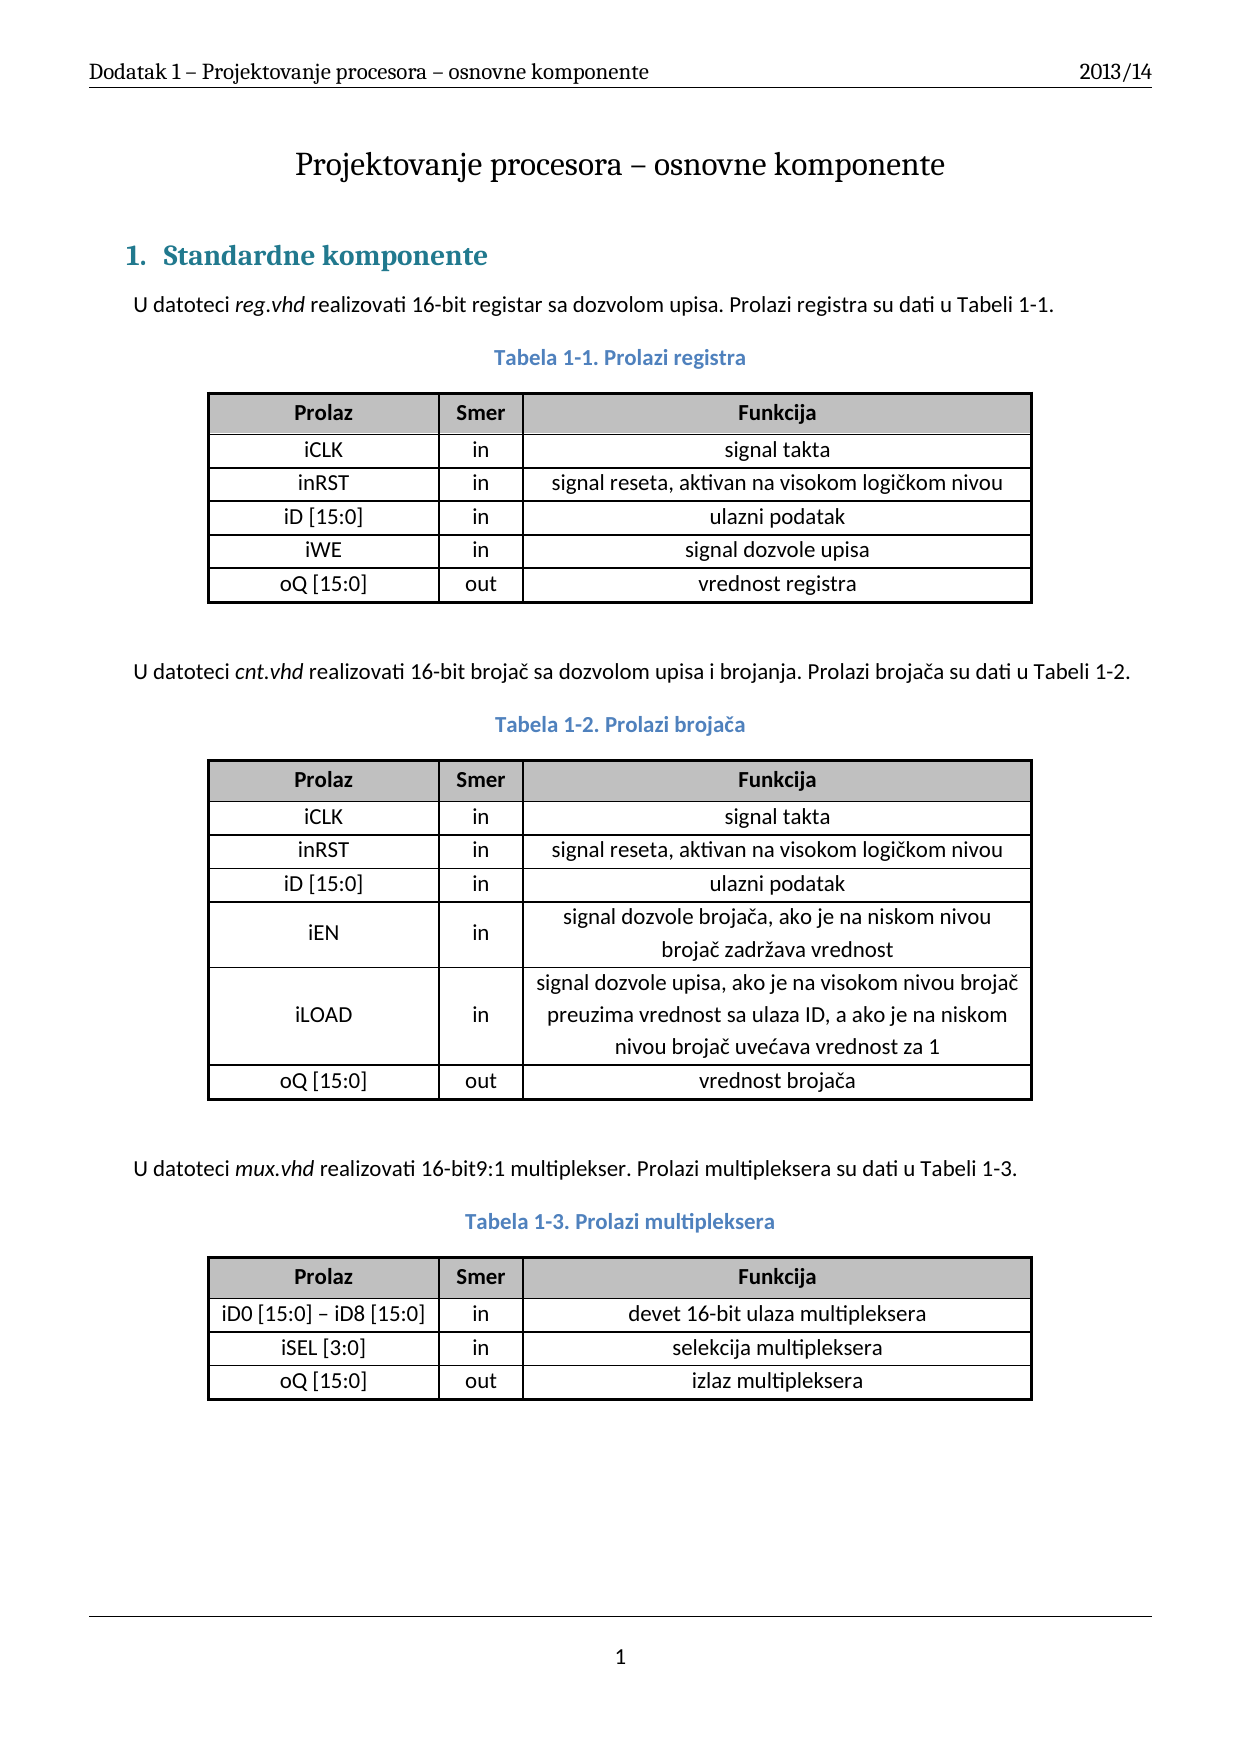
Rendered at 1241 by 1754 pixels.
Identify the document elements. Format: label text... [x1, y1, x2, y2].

table_cell iD [15:0] [210, 869, 438, 901]
table_cell selekcija multipleksera [524, 1333, 1030, 1364]
table_cell iD0 [15:0] – iD8 [15:0] [210, 1299, 438, 1331]
table_cell in [440, 1333, 522, 1364]
table_cell in [440, 502, 522, 534]
table_cell in [440, 435, 522, 467]
table_header Prolaz [210, 762, 438, 801]
table_header Smer [440, 1259, 522, 1298]
table_cell signal dozvole upisa, ako je na visokom nivou brojač preuzima vrednost sa ulaza ID, a ako je na niskom nivou brojač uvećava vrednost za 1 [524, 968, 1030, 1064]
table_header Funkcija [524, 762, 1030, 801]
table_header Prolaz [210, 395, 438, 433]
table_cell iSEL [3:0] [210, 1333, 438, 1364]
table_header Prolaz [210, 1259, 438, 1298]
table_cell signal dozvole brojača, ako je na niskom nivou brojač zadržava vrednost [524, 903, 1030, 967]
table_cell inRST [210, 469, 438, 500]
table_cell signal reseta, aktivan na visokom logičkom nivou [524, 469, 1030, 500]
table_cell signal dozvole upisa [524, 536, 1030, 567]
table_cell out [440, 1066, 522, 1098]
table_cell out [440, 1366, 522, 1398]
table_cell in [440, 802, 522, 834]
table_cell iWE [210, 536, 438, 567]
table_cell iEN [210, 903, 438, 967]
table_cell ulazni podatak [524, 869, 1030, 901]
table_cell in [440, 836, 522, 867]
table_header Smer [440, 762, 522, 801]
subtitle Standardne komponente [126, 239, 1152, 273]
table_cell in [440, 869, 522, 901]
table_cell iLOAD [210, 968, 438, 1064]
table_cell oQ [15:0] [210, 1066, 438, 1098]
table_cell izlaz multipleksera [524, 1366, 1030, 1398]
table_cell oQ [15:0] [210, 1366, 438, 1398]
text U datoteci mux.vhd realizovati 16-bit9:1 multiplekser. Prolazi multipleksera su dati u Tabeli 1-3. [89, 1154, 1152, 1182]
text U datoteci cnt.vhd realizovati 16-bit brojač sa dozvolom upisa i brojanja. Prolazi brojača su dati u Tabeli 1-2. [89, 657, 1152, 685]
table_cell signal reseta, aktivan na visokom logičkom nivou [524, 836, 1030, 867]
table_cell iCLK [210, 435, 438, 467]
table_cell vrednost brojača [524, 1066, 1030, 1098]
text Tabela 1-1. Prolazi registra [89, 343, 1152, 371]
table_cell in [440, 1299, 522, 1331]
text Projektovanje procesora – osnovne komponente [89, 145, 1152, 184]
text U datoteci reg.vhd realizovati 16-bit registar sa dozvolom upisa. Prolazi registra su dati u Tabeli 1-1. [89, 290, 1152, 318]
table_cell devet 16-bit ulaza multipleksera [524, 1299, 1030, 1331]
table_cell vrednost registra [524, 569, 1030, 601]
table_cell inRST [210, 836, 438, 867]
table_header Smer [440, 395, 522, 433]
table_cell signal takta [524, 435, 1030, 467]
table_header Funkcija [524, 1259, 1030, 1298]
table_cell out [440, 569, 522, 601]
table_cell signal takta [524, 802, 1030, 834]
table_cell ulazni podatak [524, 502, 1030, 534]
table_cell in [440, 469, 522, 500]
table_cell in [440, 536, 522, 567]
table_header Funkcija [524, 395, 1030, 433]
table_cell in [440, 968, 522, 1064]
table_cell oQ [15:0] [210, 569, 438, 601]
table_cell iD [15:0] [210, 502, 438, 534]
text Tabela 1-3. Prolazi multipleksera [89, 1207, 1152, 1235]
table_cell iCLK [210, 802, 438, 834]
text Tabela 1-2. Prolazi brojača [89, 710, 1152, 738]
table_cell in [440, 903, 522, 967]
